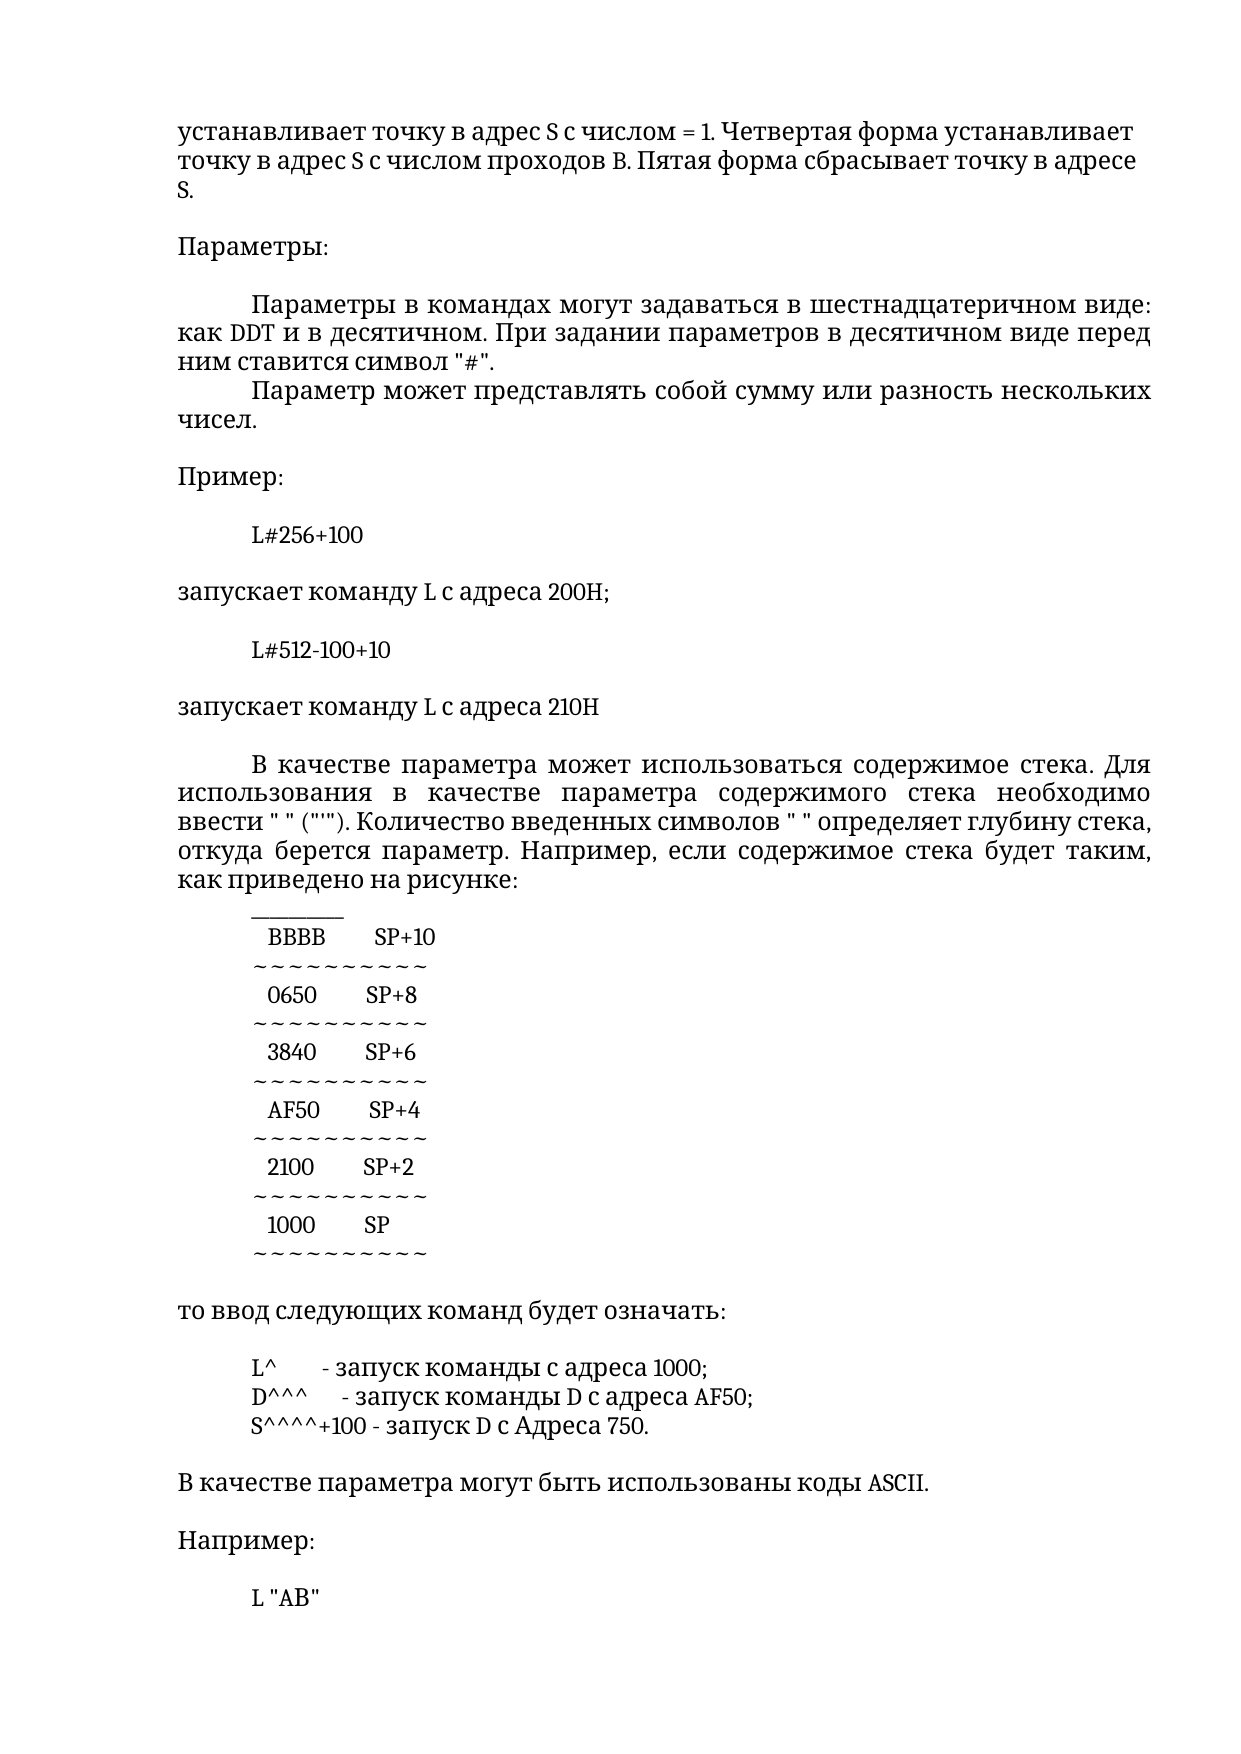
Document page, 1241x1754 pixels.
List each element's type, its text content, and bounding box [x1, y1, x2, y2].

text 3840 SP+6 [177, 1038, 1152, 1067]
text L#256+100 [177, 521, 1152, 549]
text 1000 SP [177, 1211, 1152, 1239]
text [177, 118, 1152, 204]
text S^^^^+100 - запуск D с Адреса 750. [177, 1412, 1152, 1441]
text Пример: [177, 463, 1152, 492]
text В качестве параметра может использоваться содержимое стека. Для использования в качестве параметра содержимого стека необходимо ввести " " ("'"). Количество введенных символов " " определяет глубину стека, откуда берется параметр. Например, если содержимое стека будет таким, как приведено на рисунке: [177, 751, 1152, 894]
text L^ - запуск команды с адреса 1000; [177, 1354, 1152, 1383]
text L "AВ" [177, 1584, 1152, 1613]
text D^^^ - запуск команды D с адреса AF50; [177, 1383, 1152, 1412]
text ~~~~~~~~~~ [177, 1124, 1152, 1153]
text 0650 SP+8 [177, 981, 1152, 1009]
text ~~~~~~~~~~ [177, 1239, 1152, 1268]
text В качестве параметра могут быть использованы коды ASCII. [177, 1469, 1152, 1498]
text Параметры в командах могут задаваться в шестнадцатеричном виде: как DDT и в десятичном. При задании параметров в десятичном виде перед ним ставится символ "#". [177, 291, 1152, 377]
text ~~~~~~~~~~ [177, 1182, 1152, 1211]
text Например: [177, 1527, 1152, 1556]
text __________ [177, 894, 1152, 923]
text AF50 SP+4 [177, 1096, 1152, 1124]
text запускает команду L с адреса 210H [177, 693, 1152, 722]
text L#512-100+10 [177, 636, 1152, 664]
text Параметр может представлять собой сумму или разность нескольких чисел. [177, 377, 1152, 434]
text Параметры: [177, 233, 1152, 262]
text запускает команду L с адреса 200H; [177, 578, 1152, 607]
text ~~~~~~~~~~ [177, 1067, 1152, 1096]
text 2100 SP+2 [177, 1153, 1152, 1182]
text BBBB SP+10 [177, 923, 1152, 952]
text ~~~~~~~~~~ [177, 952, 1152, 981]
text ~~~~~~~~~~ [177, 1009, 1152, 1038]
text то ввод следующих команд будет означать: [177, 1297, 1152, 1326]
